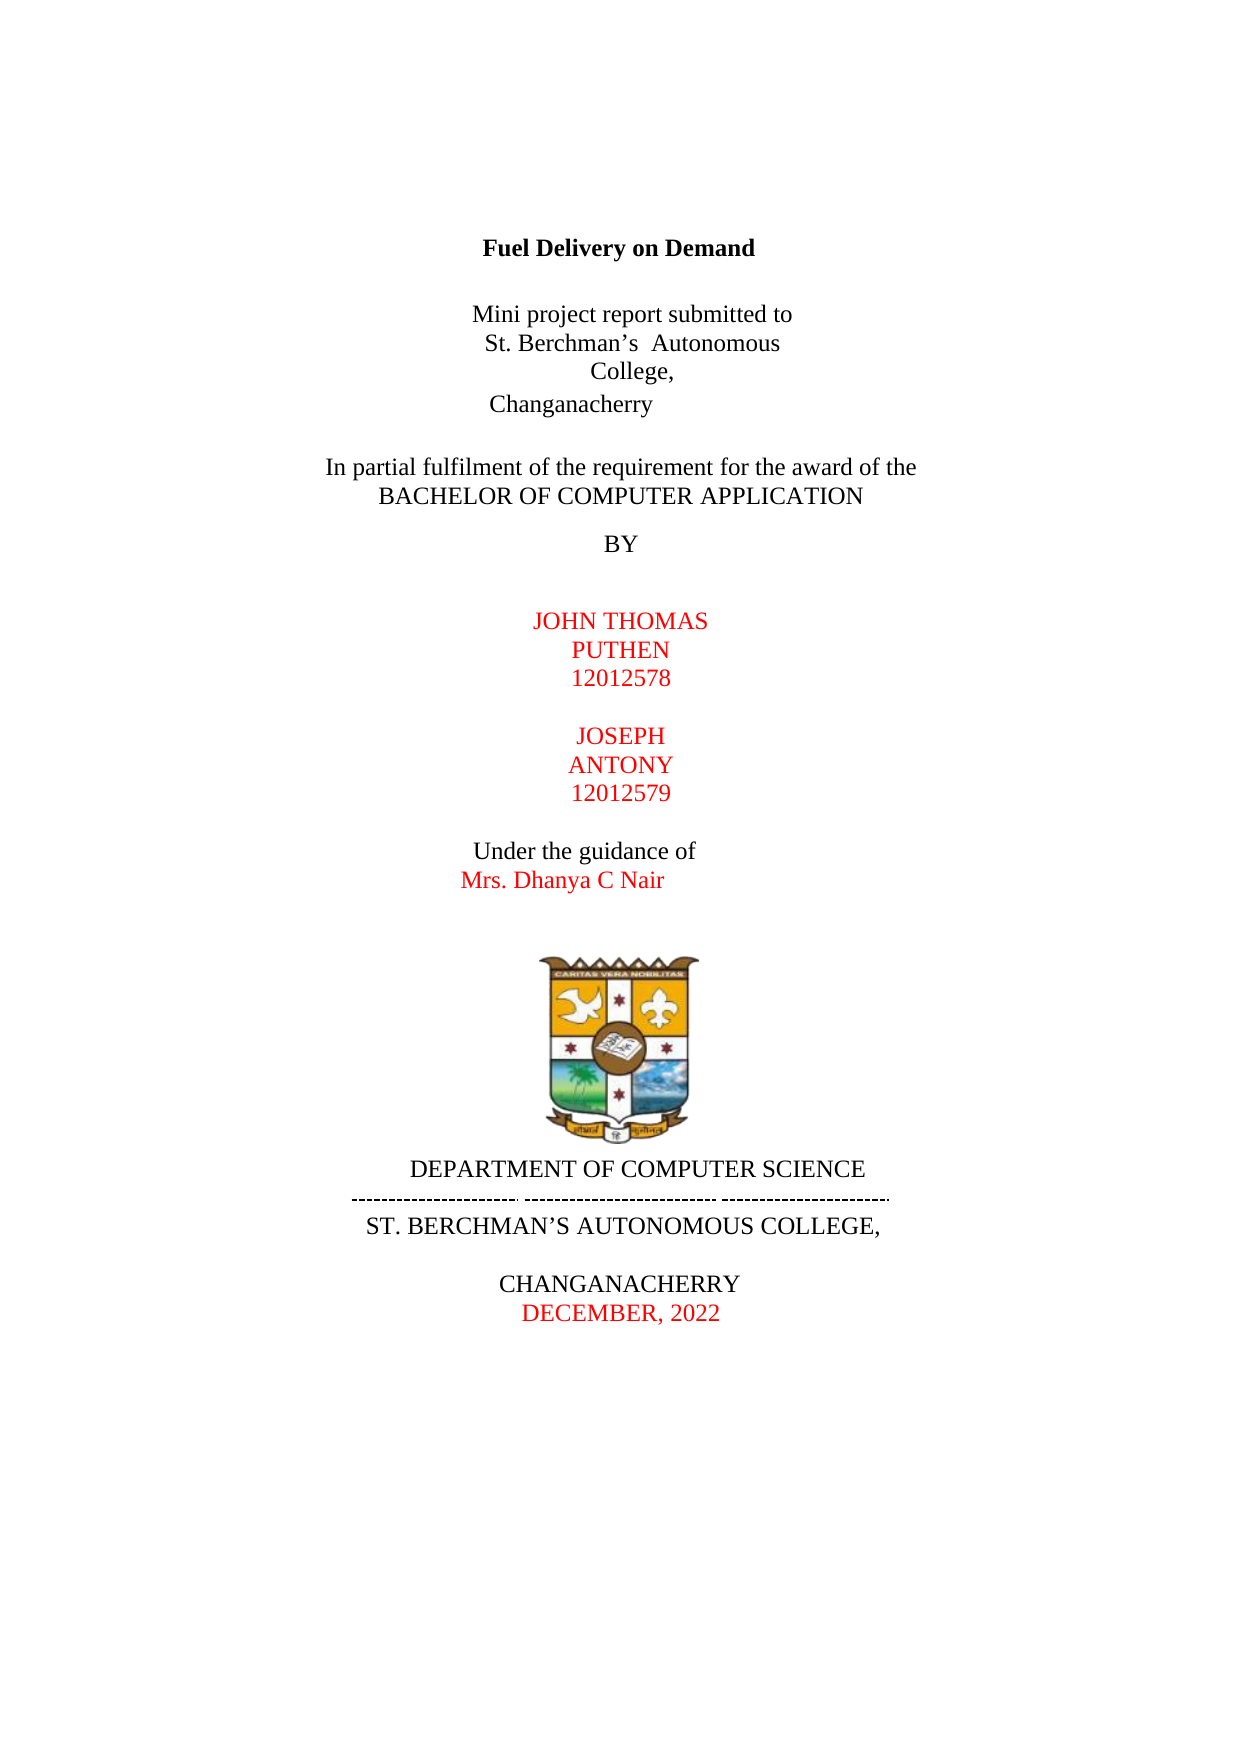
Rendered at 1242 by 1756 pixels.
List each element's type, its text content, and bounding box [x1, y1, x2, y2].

title Fuel Delivery on Demand [254, 233, 983, 262]
text In partial fulfilment of the requirement for the award of the BACHELOR OF COMPUTER APPLICATION [314, 452, 927, 510]
text Mini project report submitted to [430, 299, 805, 328]
text CHANGANACHERRY [499, 1269, 743, 1298]
text Changanacherry [264, 385, 1024, 419]
text BY [259, 529, 983, 558]
text DEPARTMENT OF COMPUTER SCIENCE ST. BERCHMAN’S AUTONOMOUS COLLEGE, [364, 1125, 882, 1240]
text College, [430, 356, 805, 385]
picture [538, 956, 700, 1125]
text DECEMBER, 2022 [499, 1298, 743, 1327]
text St. Berchman’s Autonomous [430, 328, 805, 356]
text Under the guidance of Mrs. Dhanya C Nair [404, 836, 721, 894]
text JOHN THOMAS PUTHEN 12012578 [529, 606, 712, 692]
text JOSEPH ANTONY 12012579 [529, 721, 712, 807]
